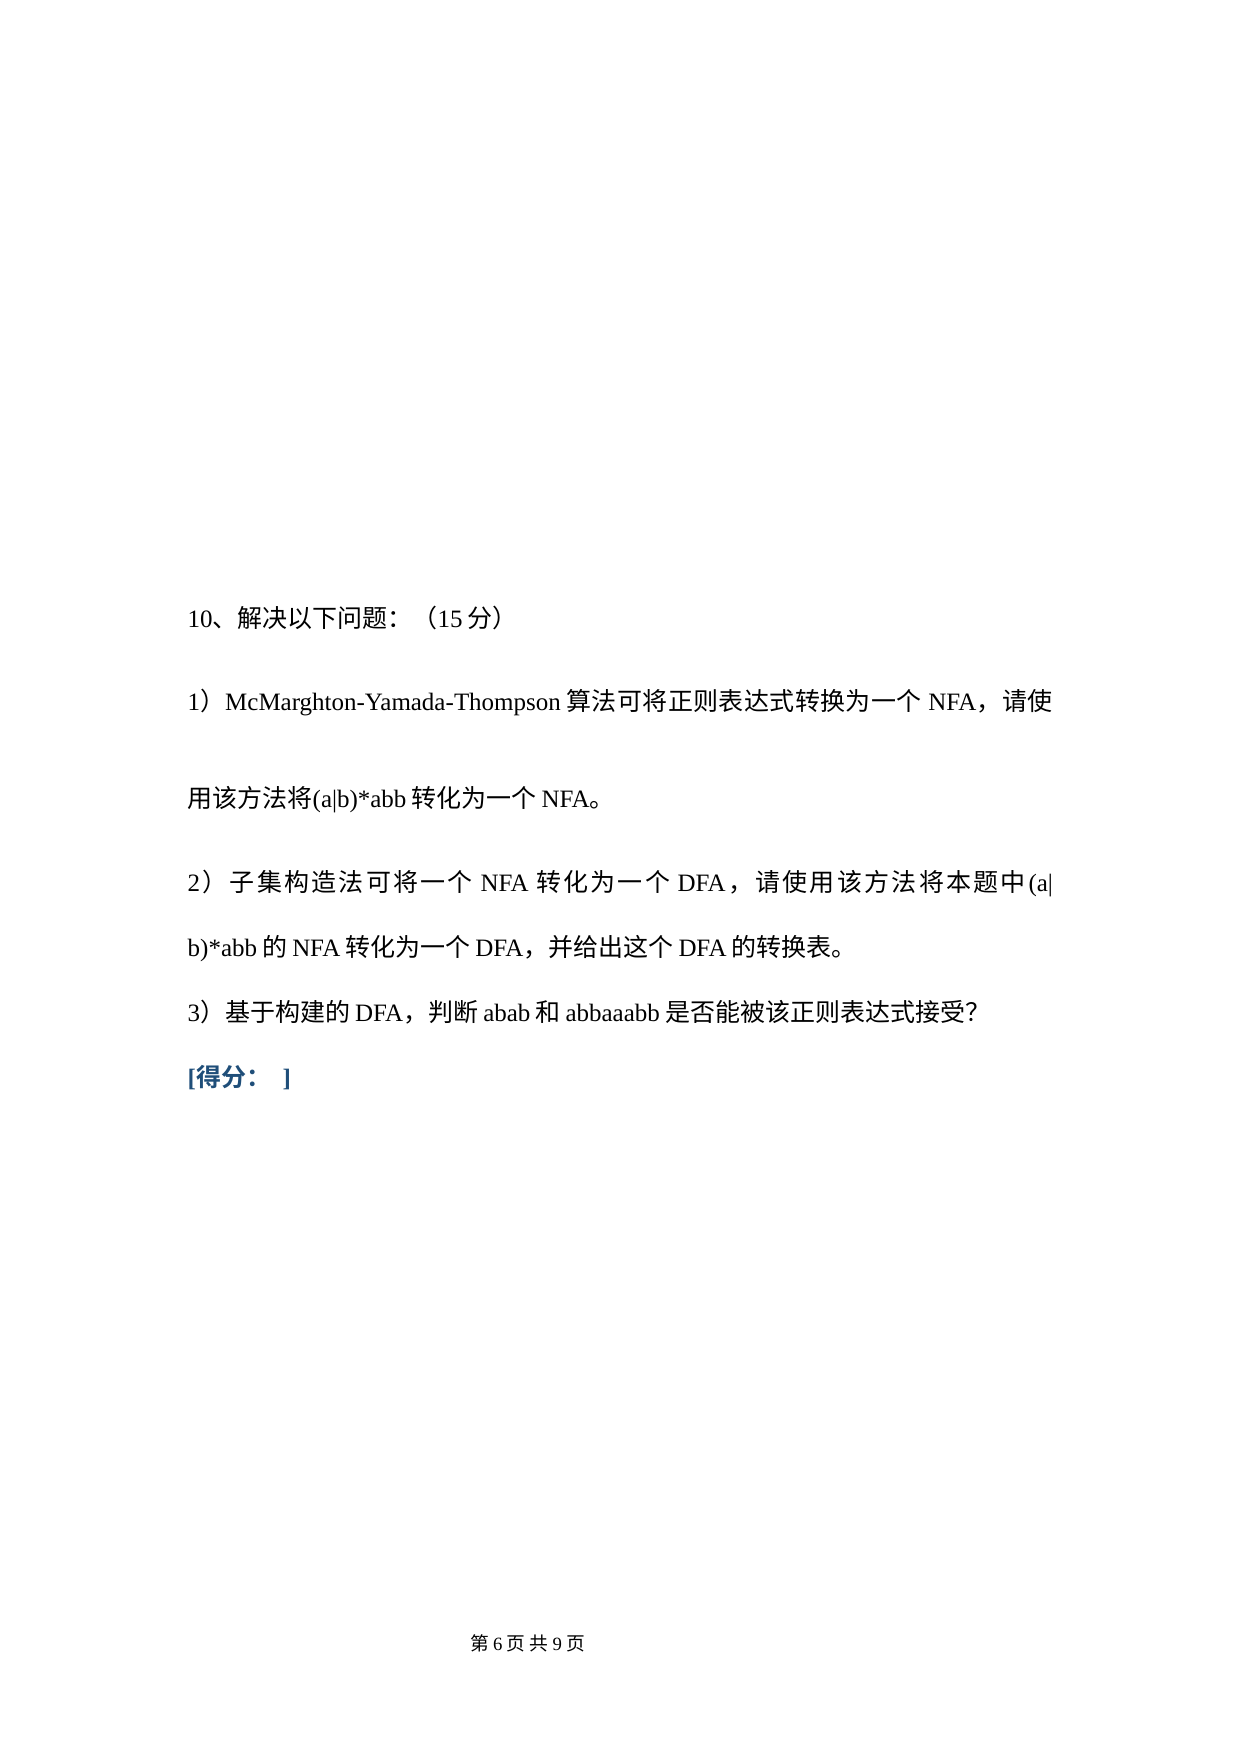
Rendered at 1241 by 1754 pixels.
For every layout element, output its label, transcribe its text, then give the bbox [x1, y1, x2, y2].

text 3）基于构建的DFA，判断abab和abbaaabb是否能被该正则表达式接受？ [187, 978, 1053, 1043]
text 2）子集构造法可将一个NFA转化为一个DFA，请使用该方法将本题中(a|b)*abb的NFA转化为一个DFA，并给出这个DFA的转换表。 [187, 848, 1053, 978]
text [得分： ] [187, 1043, 1053, 1108]
list McMarghton-Yamada-Thompson算法可将正则表达式转换为一个NFA，请使用该方法将(a|b)*abb转化为一个NFA。 [187, 667, 1053, 829]
text 10、解决以下问题：（15分） [187, 584, 1053, 649]
